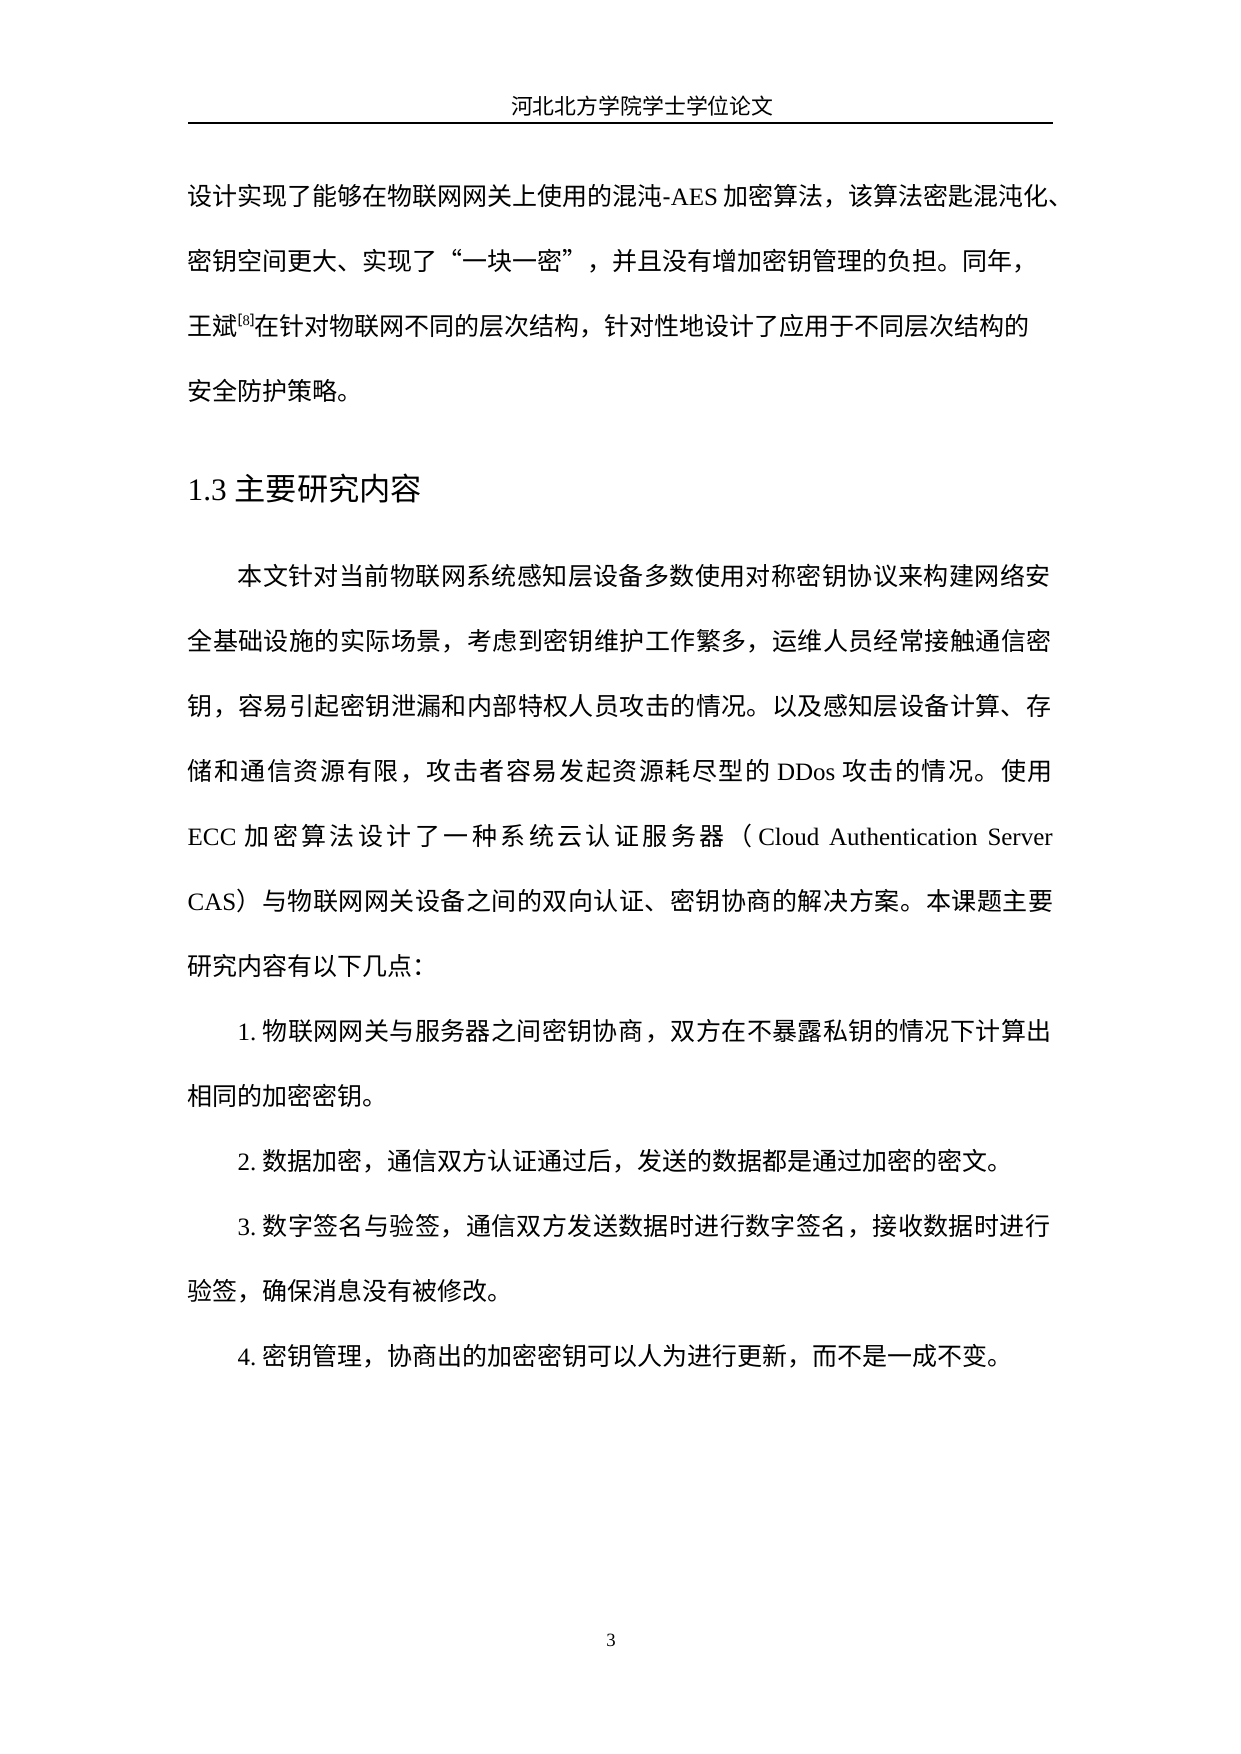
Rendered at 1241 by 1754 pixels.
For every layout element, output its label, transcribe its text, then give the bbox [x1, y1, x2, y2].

subtitle 1.3 主要研究内容 [187, 454, 1053, 519]
list 密钥管理，协商出的加密密钥可以人为进行更新，而不是一成不变。 [187, 1322, 1053, 1387]
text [187, 162, 1053, 422]
text 本文针对当前物联网系统感知层设备多数使用对称密钥协议来构建网络安全基础设施的实际场景，考虑到密钥维护工作繁多，运维人员经常接触通信密钥，容易引起密钥泄漏和内部特权人员攻击的情况。以及感知层设备计算、存储和通信资源有限，攻击者容易发起资源耗尽型的DDos攻击的情况。使用ECC加密算法设计了一种系统云认证服务器（Cloud Authentication Server CAS）与物联网网关设备之间的双向认证、密钥协商的解决方案。本课题主要研究内容有以下几点： [187, 542, 1053, 997]
list 物联网网关与服务器之间密钥协商，双方在不暴露私钥的情况下计算出相同的加密密钥。 [187, 997, 1053, 1127]
list 数据加密，通信双方认证通过后，发送的数据都是通过加密的密文。 [187, 1127, 1053, 1192]
list 数字签名与验签，通信双方发送数据时进行数字签名，接收数据时进行验签，确保消息没有被修改。 [187, 1192, 1053, 1322]
